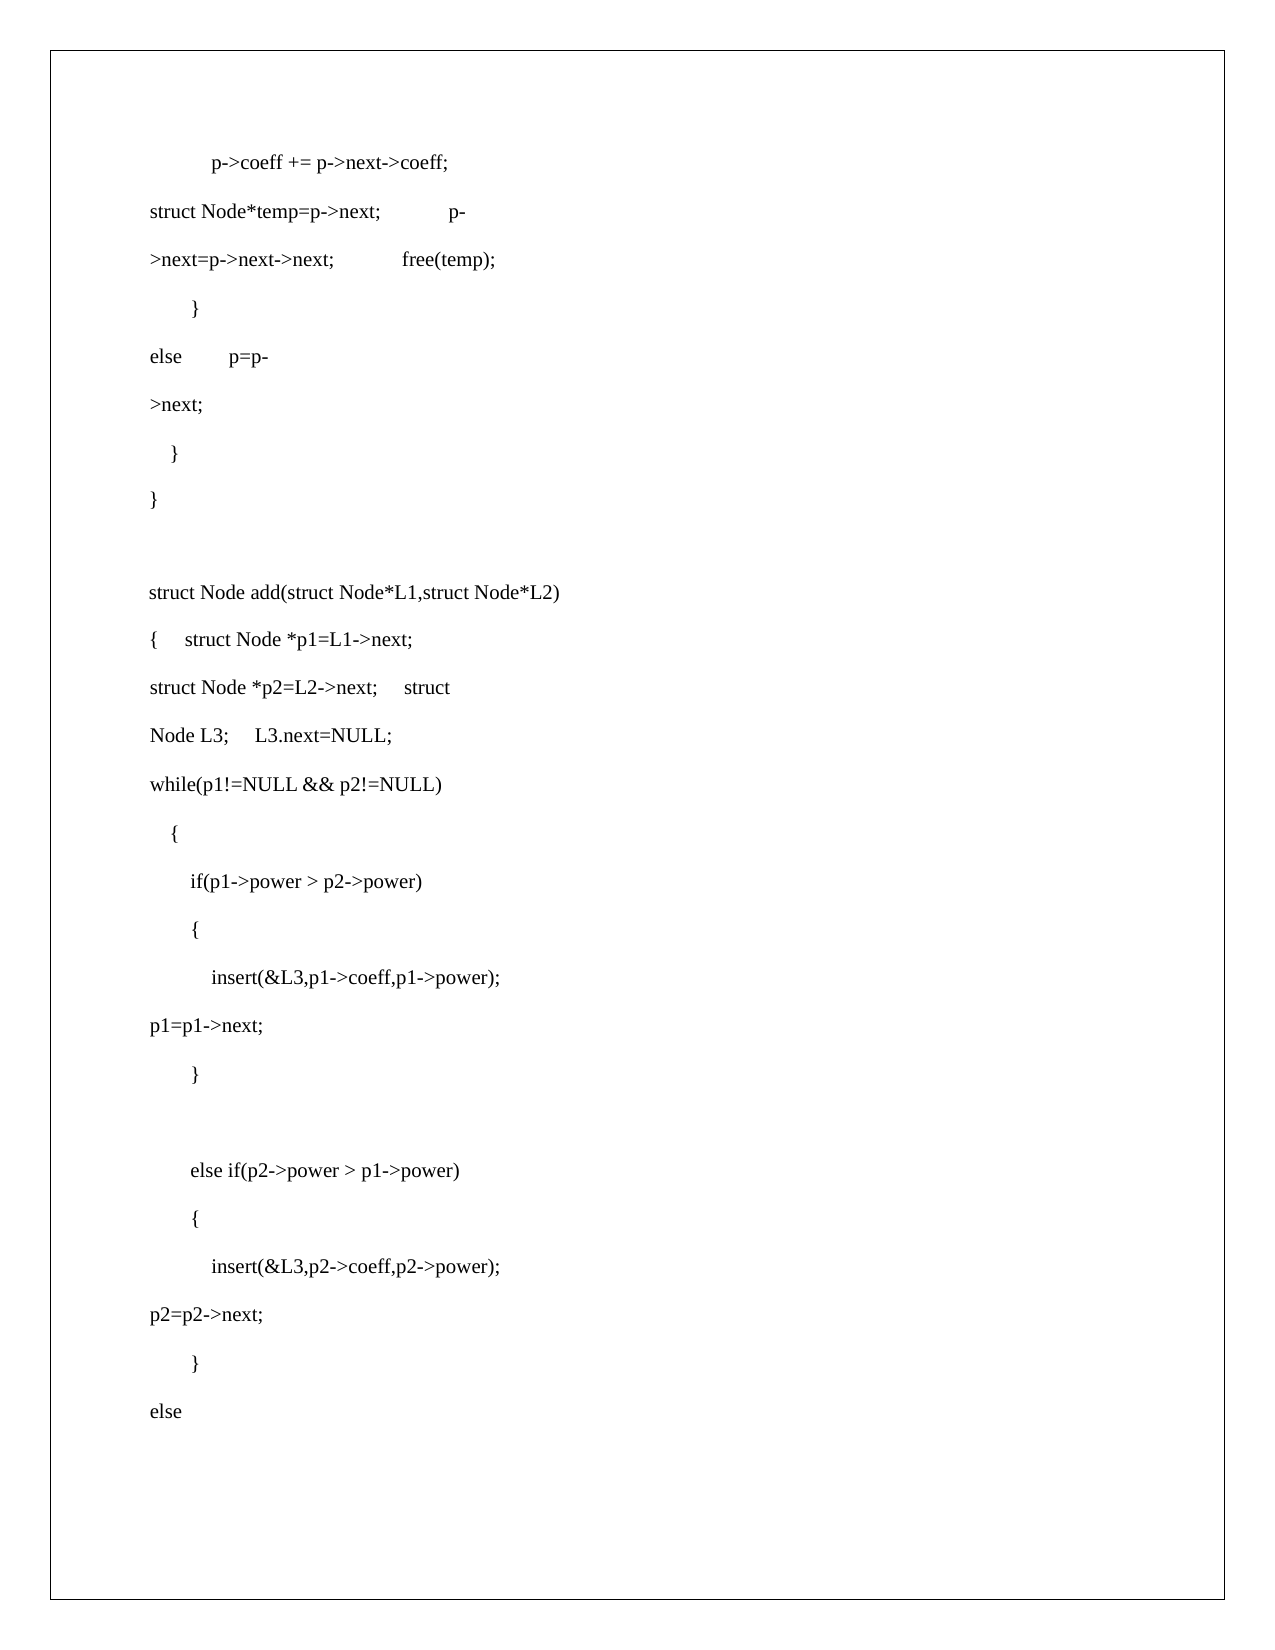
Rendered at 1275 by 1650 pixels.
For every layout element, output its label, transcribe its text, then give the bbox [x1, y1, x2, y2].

text } [148, 1062, 1114, 1086]
text insert(&L3,p1->coeff,p1->power); p1=p1->next; [148, 964, 620, 1037]
text } else p=p->next; [148, 296, 284, 416]
text { [148, 917, 1114, 941]
text if(p1->power > p2->power) [148, 869, 1114, 893]
text } [148, 487, 1114, 511]
text else if(p2->power > p1->power) [148, 1158, 1114, 1182]
text { [148, 1206, 1114, 1230]
text p->coeff += p->next->coeff; struct Node*temp=p->next; p->next=p->next->next; free(temp); [148, 150, 501, 271]
text { [148, 821, 1114, 844]
text } [148, 441, 1114, 465]
text } else [148, 1351, 239, 1423]
text insert(&L3,p2->coeff,p2->power); p2=p2->next; [148, 1254, 620, 1326]
text struct Node add(struct Node*L1,struct Node*L2) [148, 580, 1114, 604]
text { struct Node *p1=L1->next; struct Node *p2=L2->next; struct Node L3; L3.next=NULL; while(p1!=NULL && p2!=NULL) [148, 627, 463, 796]
